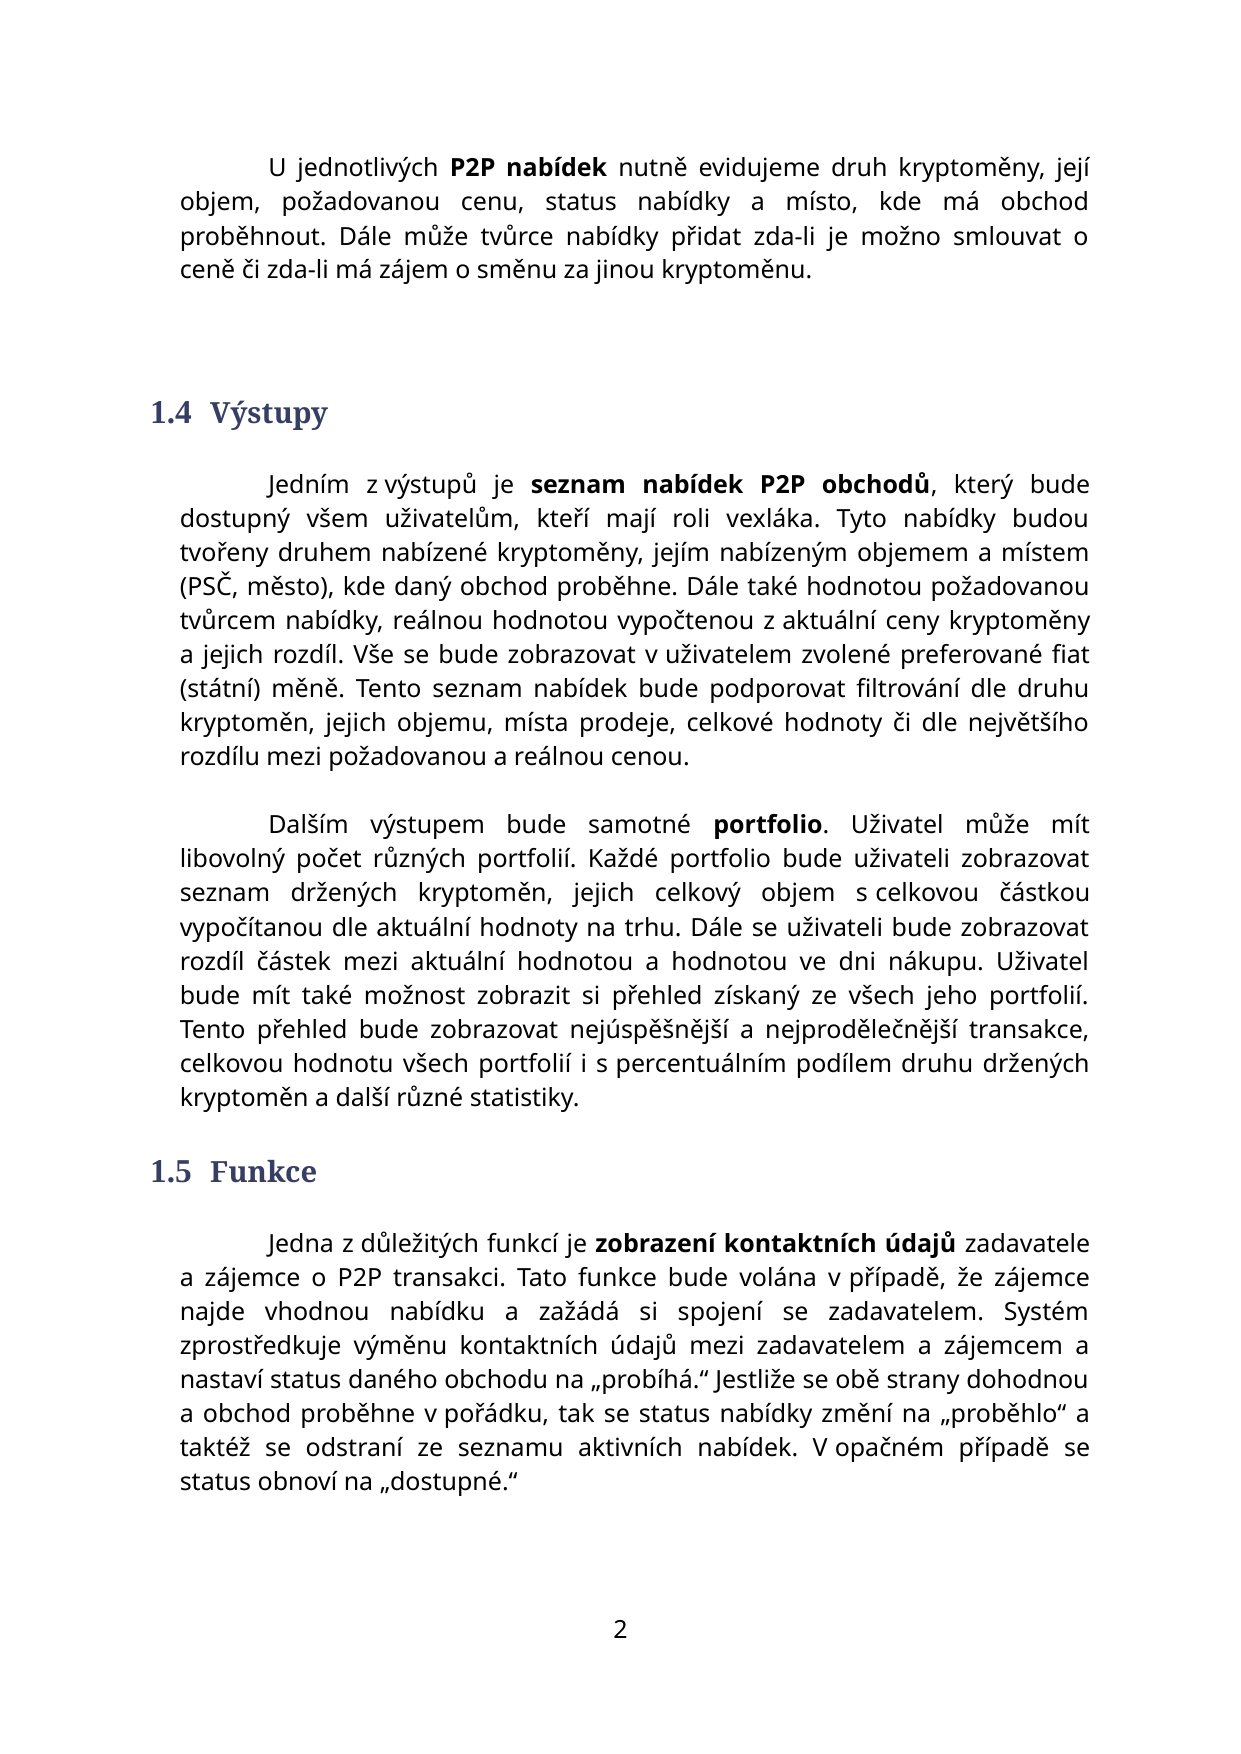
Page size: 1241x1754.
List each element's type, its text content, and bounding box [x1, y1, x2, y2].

text Jedna z důležitých funkcí je zobrazení kontaktních údajů zadavatele a zájemce o P2P transakci. Tato funkce bude volána v případě, že zájemce najde vhodnou nabídku a zažádá si spojení se zadavatelem. Systém zprostředkuje výměnu kontaktních údajů mezi zadavatelem a zájemcem a nastaví status daného obchodu na „probíhá.“ Jestliže se obě strany dohodnou a obchod proběhne v pořádku, tak se status nabídky změní na „proběhlo“ a taktéž se odstraní ze seznamu aktivních nabídek. V opačném případě se status obnoví na „dostupné.“ [179, 1226, 1090, 1498]
text U jednotlivých P2P nabídek nutně evidujeme druh kryptoměny, její objem, požadovanou cenu, status nabídky a místo, kde má obchod proběhnout. Dále může tvůrce nabídky přidat zda-li je možno smlouvat o ceně či zda-li má zájem o směnu za jinou kryptoměnu. [179, 150, 1090, 286]
text Dalším výstupem bude samotné portfolio. Uživatel může mít libovolný počet různých portfolií. Každé portfolio bude uživateli zobrazovat seznam držených kryptoměn, jejich celkový objem s celkovou částkou vypočítanou dle aktuální hodnoty na trhu. Dále se uživateli bude zobrazovat rozdíl částek mezi aktuální hodnotou a hodnotou ve dni nákupu. Uživatel bude mít také možnost zobrazit si přehled získaný ze všech jeho portfolií. Tento přehled bude zobrazovat nejúspěšnější a nejprodělečnější transakce, celkovou hodnotu všech portfolií i s percentuálním podílem druhu držených kryptoměn a další různé statistiky. [179, 807, 1090, 1113]
subtitle Funkce [150, 1152, 1090, 1191]
subtitle Výstupy [150, 393, 1090, 432]
text Jedním z výstupů je seznam nabídek P2P obchodů, který bude dostupný všem uživatelům, kteří mají roli vexláka. Tyto nabídky budou tvořeny druhem nabízené kryptoměny, jejím nabízeným objemem a místem (PSČ, město), kde daný obchod proběhne. Dále také hodnotou požadovanou tvůrcem nabídky, reálnou hodnotou vypočtenou z aktuální ceny kryptoměny a jejich rozdíl. Vše se bude zobrazovat v uživatelem zvolené preferované fiat (státní) měně. Tento seznam nabídek bude podporovat filtrování dle druhu kryptoměn, jejich objemu, místa prodeje, celkové hodnoty či dle největšího rozdílu mezi požadovanou a reálnou cenou. [179, 466, 1090, 773]
